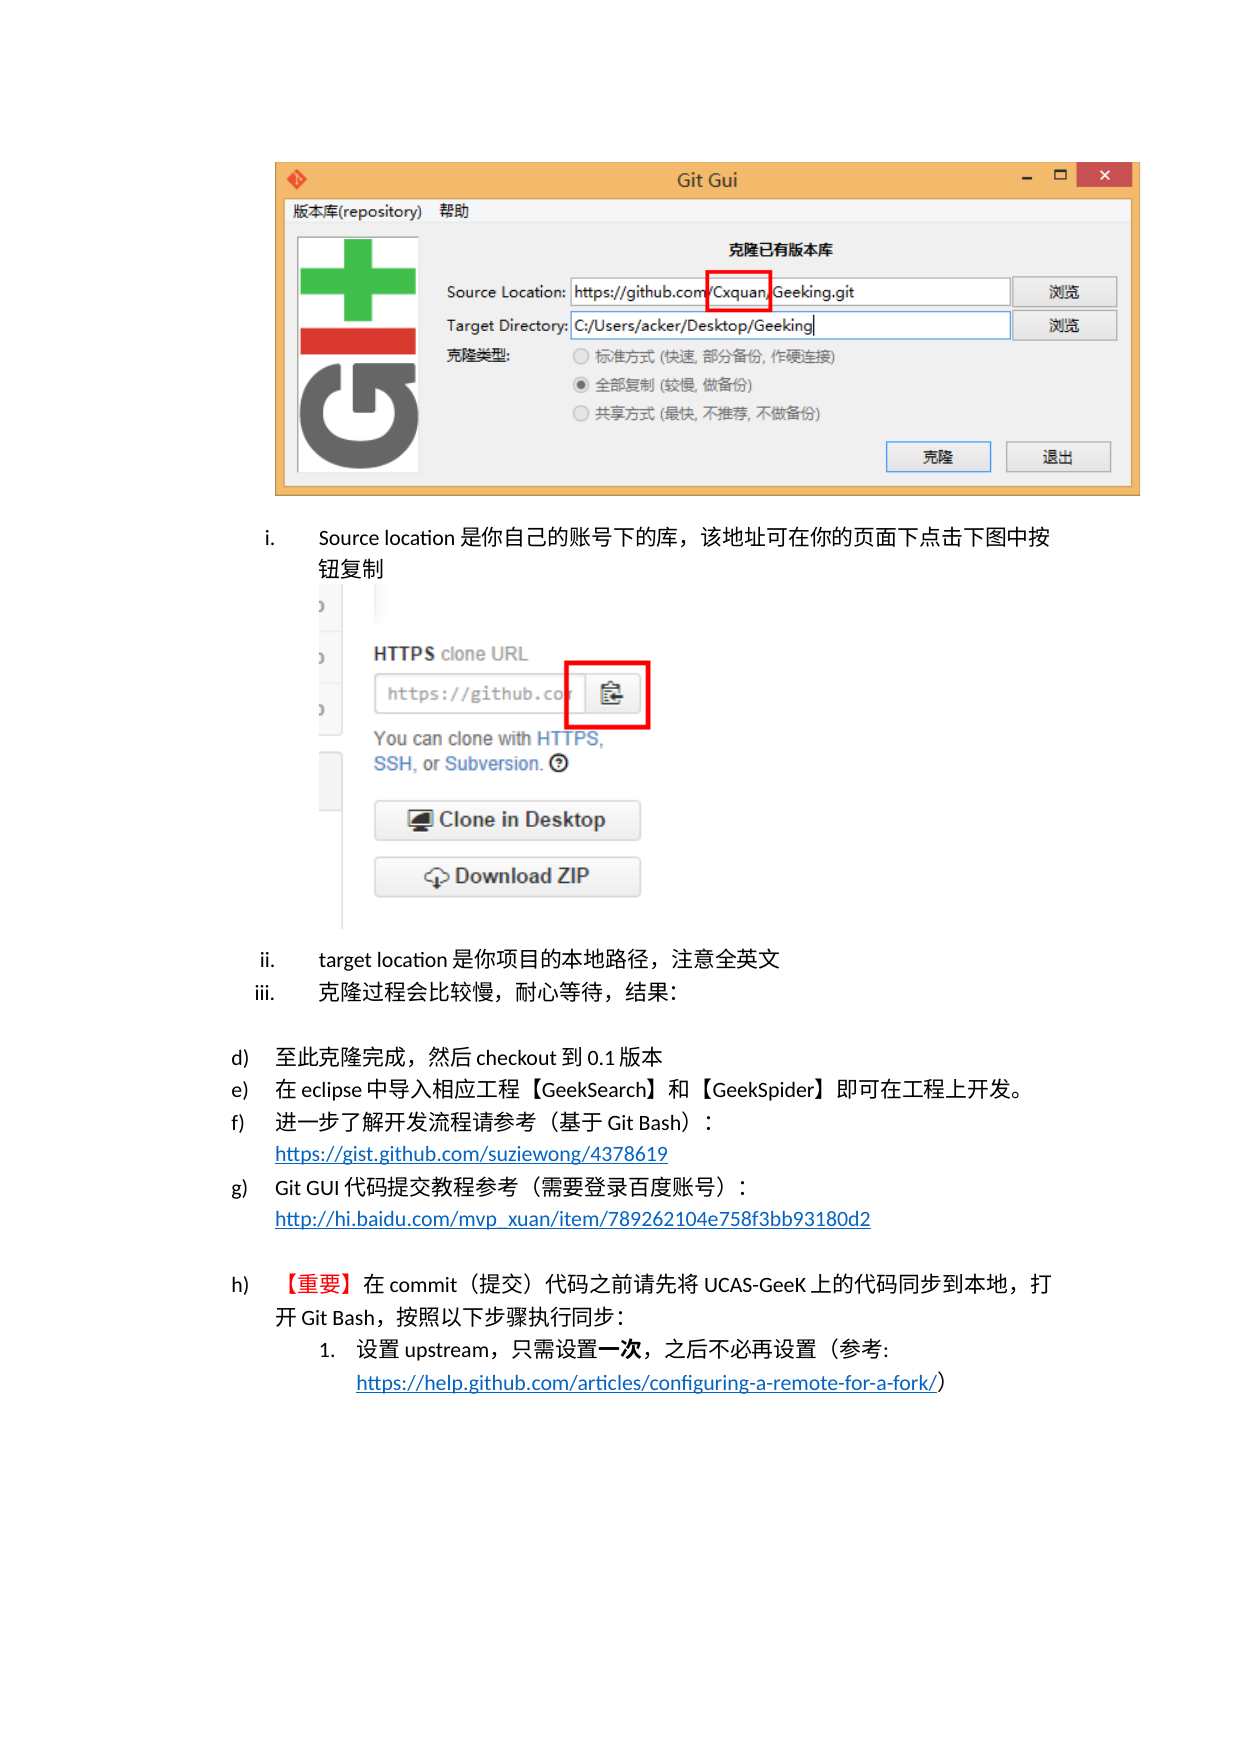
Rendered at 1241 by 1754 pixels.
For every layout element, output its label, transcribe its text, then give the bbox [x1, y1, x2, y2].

list https://gist.github.com/suziewong/4378619 [275, 1137, 1053, 1169]
list target location是你项目的本地路径，注意全英文 [275, 942, 1053, 974]
list Git GUI代码提交教程参考（需要登录百度账号）： [231, 1169, 1053, 1202]
list https://help.github.com/articles/configuring-a-remote-for-a-fork/） [356, 1364, 1053, 1397]
list 进一步了解开发流程请参考（基于Git Bash）： [231, 1104, 1053, 1137]
list 在eclipse中导入相应工程【GeekSearch】和【GeekSpider】即可在工程上开发。 [231, 1072, 1053, 1104]
list 【重要】在commit（提交）代码之前请先将UCAS-GeeK上的代码同步到本地，打开Git Bash，按照以下步骤执行同步： [231, 1267, 1053, 1332]
list 至此克隆完成，然后checkout到0.1版本 [231, 1039, 1053, 1072]
list http://hi.baidu.com/mvp_xuan/item/789262104e758f3bb93180d2 [275, 1202, 1053, 1234]
picture [275, 162, 1141, 496]
list 设置upstream，只需设置一次，之后不必再设置（参考: [319, 1332, 1053, 1364]
picture [318, 584, 668, 929]
list Source location是你自己的账号下的库，该地址可在你的页面下点击下图中按钮复制 [275, 519, 1053, 584]
list 克隆过程会比较慢，耐心等待，结果： [275, 974, 1053, 1007]
